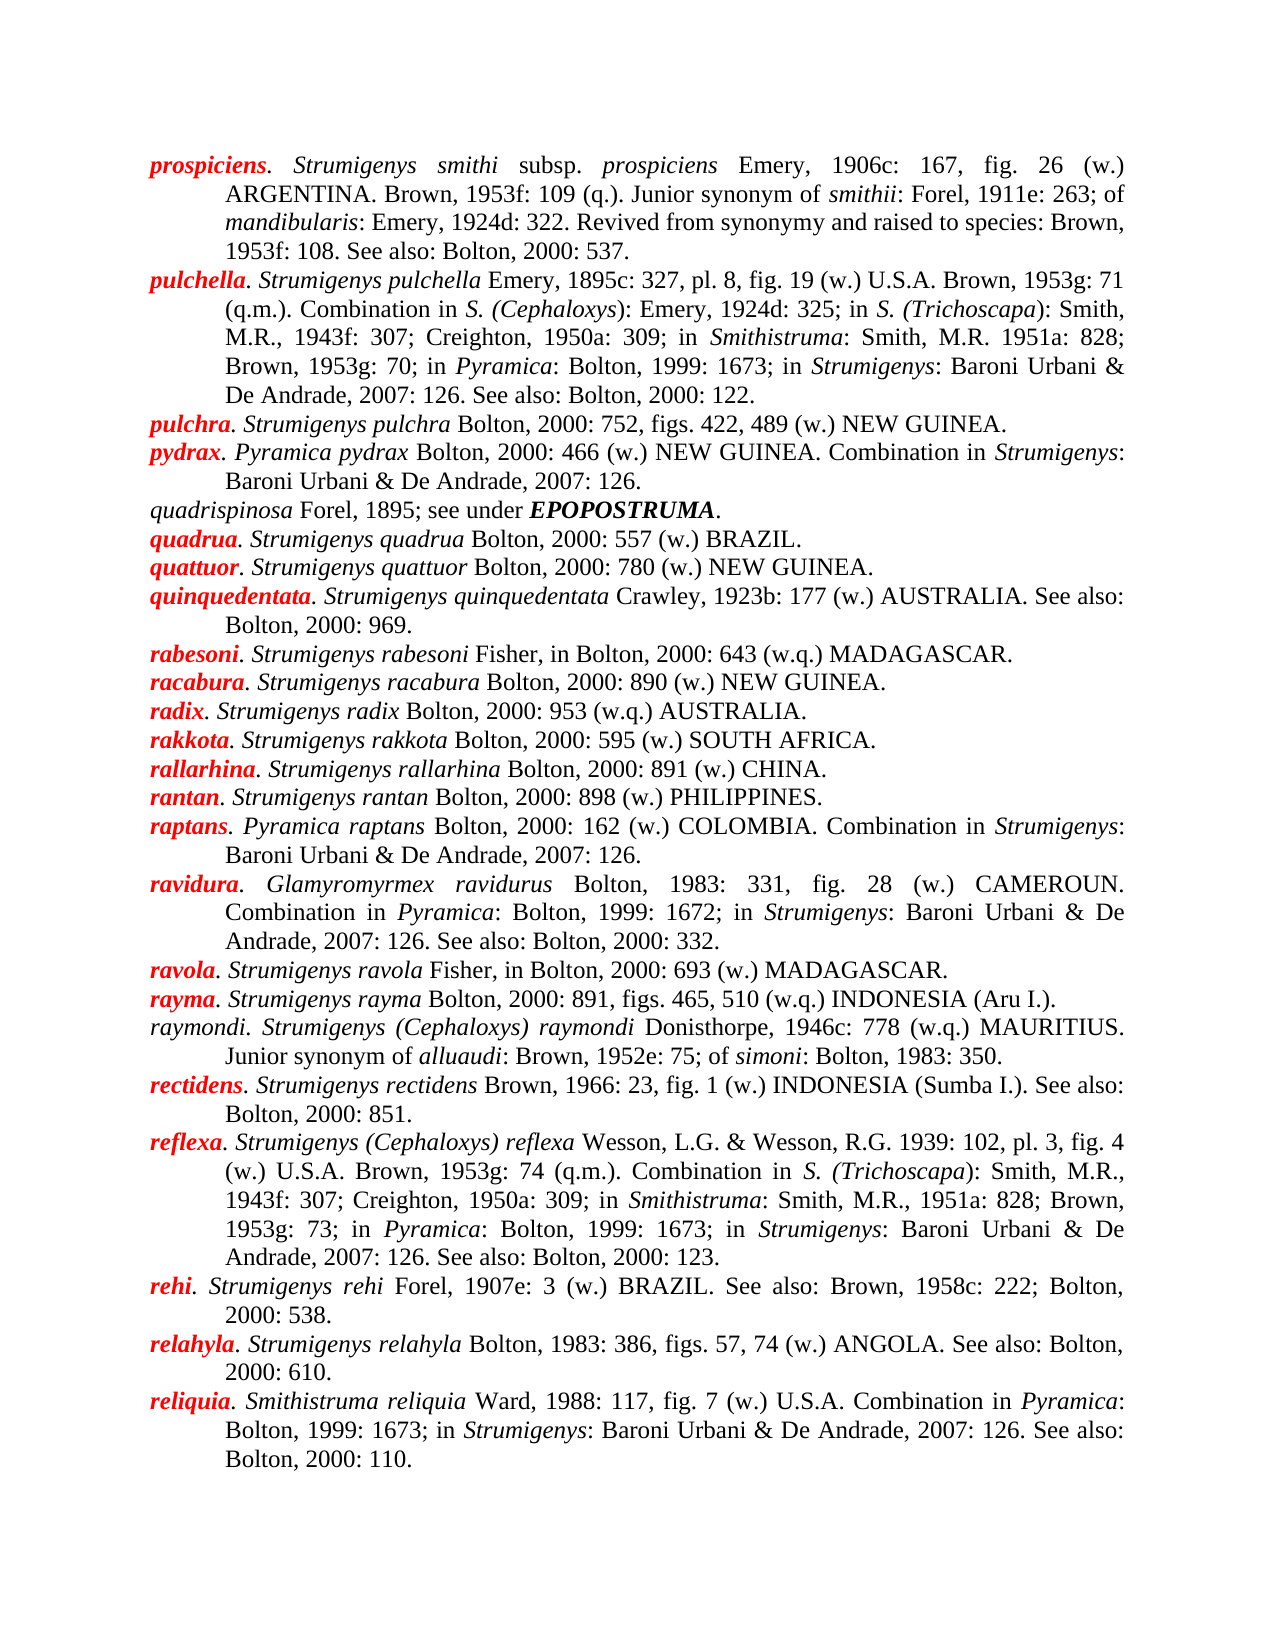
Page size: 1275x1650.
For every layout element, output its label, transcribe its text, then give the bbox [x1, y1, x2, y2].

text quadrispinosa Forel, 1895; see under EPOPOSTRUMA. [150, 495, 1125, 524]
text pulchra. Strumigenys pulchra Bolton, 2000: 752, figs. 422, 489 (w.) NEW GUINEA. [150, 409, 1125, 437]
text prospiciens. Strumigenys smithi subsp. prospiciens Emery, 1906c: 167, fig. 26 (w.) ARGENTINA. Brown, 1953f: 109 (q.). Junior synonym of smithii: Forel, 1911e: 263; of mandibularis: Emery, 1924d: 322. Revived from synonymy and raised to species: Brown, 1953f: 108. See also: Bolton, 2000: 537. [150, 150, 1125, 265]
text rectidens. Strumigenys rectidens Brown, 1966: 23, fig. 1 (w.) INDONESIA (Sumba I.). See also: Bolton, 2000: 851. [150, 1070, 1125, 1127]
text radix. Strumigenys radix Bolton, 2000: 953 (w.q.) AUSTRALIA. [150, 696, 1125, 725]
text rehi. Strumigenys rehi Forel, 1907e: 3 (w.) BRAZIL. See also: Brown, 1958c: 222; Bolton, 2000: 538. [150, 1271, 1125, 1329]
text quadrua. Strumigenys quadrua Bolton, 2000: 557 (w.) BRAZIL. [150, 524, 1125, 552]
text raptans. Pyramica raptans Bolton, 2000: 162 (w.) COLOMBIA. Combination in Strumigenys: Baroni Urbani & De Andrade, 2007: 126. [150, 811, 1125, 869]
text rakkota. Strumigenys rakkota Bolton, 2000: 595 (w.) SOUTH AFRICA. [150, 725, 1125, 754]
text pulchella. Strumigenys pulchella Emery, 1895c: 327, pl. 8, fig. 19 (w.) U.S.A. Brown, 1953g: 71 (q.m.). Combination in S. (Cephaloxys): Emery, 1924d: 325; in S. (Trichoscapa): Smith, M.R., 1943f: 307; Creighton, 1950a: 309; in Smithistruma: Smith, M.R. 1951a: 828; Brown, 1953g: 70; in Pyramica: Bolton, 1999: 1673; in Strumigenys: Baroni Urbani & De Andrade, 2007: 126. See also: Bolton, 2000: 122. [150, 265, 1125, 409]
text rayma. Strumigenys rayma Bolton, 2000: 891, figs. 465, 510 (w.q.) INDONESIA (Aru I.). [150, 984, 1125, 1012]
text quattuor. Strumigenys quattuor Bolton, 2000: 780 (w.) NEW GUINEA. [150, 552, 1125, 581]
text racabura. Strumigenys racabura Bolton, 2000: 890 (w.) NEW GUINEA. [150, 667, 1125, 696]
text raymondi. Strumigenys (Cephaloxys) raymondi Donisthorpe, 1946c: 778 (w.q.) MAURITIUS. Junior synonym of alluaudi: Brown, 1952e: 75; of simoni: Bolton, 1983: 350. [150, 1012, 1125, 1070]
text quinquedentata. Strumigenys quinquedentata Crawley, 1923b: 177 (w.) AUSTRALIA. See also: Bolton, 2000: 969. [150, 581, 1125, 639]
text ravola. Strumigenys ravola Fisher, in Bolton, 2000: 693 (w.) MADAGASCAR. [150, 955, 1125, 984]
text rantan. Strumigenys rantan Bolton, 2000: 898 (w.) PHILIPPINES. [150, 782, 1125, 811]
text rallarhina. Strumigenys rallarhina Bolton, 2000: 891 (w.) CHINA. [150, 754, 1125, 782]
text rabesoni. Strumigenys rabesoni Fisher, in Bolton, 2000: 643 (w.q.) MADAGASCAR. [150, 639, 1125, 667]
text ravidura. Glamyromyrmex ravidurus Bolton, 1983: 331, fig. 28 (w.) CAMEROUN. Combination in Pyramica: Bolton, 1999: 1672; in Strumigenys: Baroni Urbani & De Andrade, 2007: 126. See also: Bolton, 2000: 332. [150, 869, 1125, 955]
text relahyla. Strumigenys relahyla Bolton, 1983: 386, figs. 57, 74 (w.) ANGOLA. See also: Bolton, 2000: 610. [150, 1329, 1125, 1386]
text reflexa. Strumigenys (Cephaloxys) reflexa Wesson, L.G. & Wesson, R.G. 1939: 102, pl. 3, fig. 4 (w.) U.S.A. Brown, 1953g: 74 (q.m.). Combination in S. (Trichoscapa): Smith, M.R., 1943f: 307; Creighton, 1950a: 309; in Smithistruma: Smith, M.R., 1951a: 828; Brown, 1953g: 73; in Pyramica: Bolton, 1999: 1673; in Strumigenys: Baroni Urbani & De Andrade, 2007: 126. See also: Bolton, 2000: 123. [150, 1127, 1125, 1271]
text reliquia. Smithistruma reliquia Ward, 1988: 117, fig. 7 (w.) U.S.A. Combination in Pyramica: Bolton, 1999: 1673; in Strumigenys: Baroni Urbani & De Andrade, 2007: 126. See also: Bolton, 2000: 110. [150, 1386, 1125, 1472]
text pydrax. Pyramica pydrax Bolton, 2000: 466 (w.) NEW GUINEA. Combination in Strumigenys: Baroni Urbani & De Andrade, 2007: 126. [150, 437, 1125, 495]
